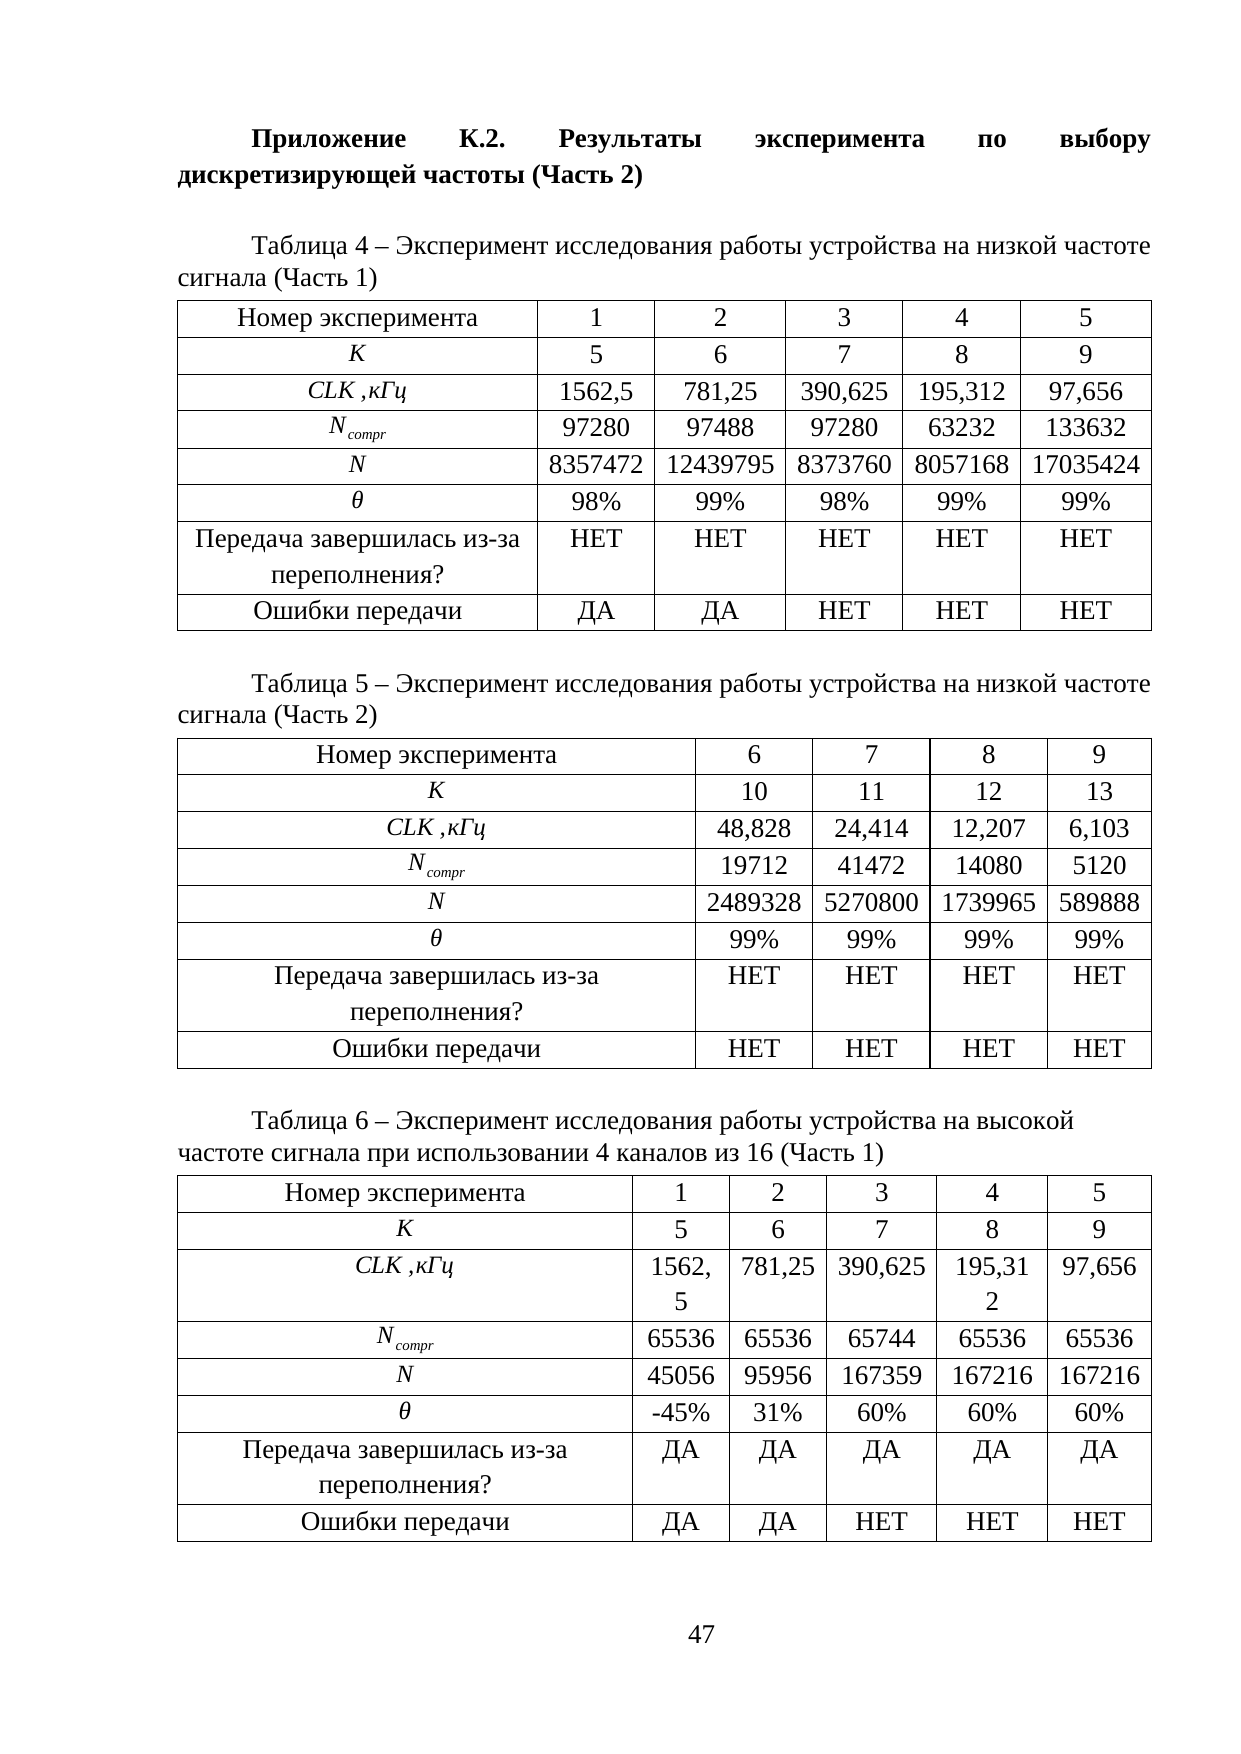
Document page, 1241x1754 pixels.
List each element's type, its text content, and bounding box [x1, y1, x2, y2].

table_cell [178, 375, 537, 410]
table_header 1 [538, 301, 654, 337]
table_cell 8 [903, 338, 1020, 374]
table_cell [178, 1359, 632, 1395]
table_cell 390,625 [827, 1250, 936, 1321]
table_header 3 [827, 1176, 936, 1212]
table_cell НЕТ [813, 960, 929, 1031]
table_header 5 [1021, 301, 1151, 337]
table_cell ДА [937, 1433, 1047, 1504]
table_cell НЕТ [786, 522, 902, 593]
table_cell ДА [633, 1433, 729, 1504]
table_cell [178, 449, 537, 484]
table_cell 5270800 [813, 886, 929, 922]
table_cell 99% [1048, 923, 1151, 958]
table_cell 45056 [633, 1359, 729, 1395]
table_cell ДА [633, 1505, 729, 1541]
table_cell 60% [937, 1396, 1047, 1432]
table_cell 60% [1048, 1396, 1151, 1432]
table_cell [178, 775, 695, 811]
table_cell 10 [696, 775, 812, 811]
table_cell Передача завершилась из-за переполнения? [178, 522, 537, 593]
table_cell 167359 [827, 1359, 936, 1395]
table_cell Ошибки передачи [178, 1505, 632, 1541]
table_cell ДА [655, 595, 785, 630]
table_cell 2489328 [696, 886, 812, 922]
table_cell НЕТ [931, 1032, 1047, 1068]
table_cell [178, 886, 695, 922]
table_cell [178, 1250, 632, 1321]
table_cell [178, 1396, 632, 1432]
table_header 8 [931, 739, 1047, 774]
table_cell 5 [538, 338, 654, 374]
table_cell 63232 [903, 411, 1020, 447]
table_cell НЕТ [937, 1505, 1047, 1541]
table_cell 195,312 [903, 375, 1020, 410]
table_cell 98% [538, 485, 654, 521]
table_cell ДА [730, 1505, 826, 1541]
table_cell НЕТ [1021, 595, 1151, 630]
table_cell НЕТ [786, 595, 902, 630]
table_cell 99% [696, 923, 812, 958]
table_header 6 [696, 739, 812, 774]
table_cell [178, 849, 695, 885]
table_cell 48,828 [696, 812, 812, 848]
table_cell 1739965 [931, 886, 1047, 922]
table_cell 97,656 [1048, 1250, 1151, 1321]
table_cell [178, 1213, 632, 1249]
table_header 2 [730, 1176, 826, 1212]
table_cell НЕТ [1048, 1505, 1151, 1541]
table_cell Передача завершилась из-за переполнения? [178, 960, 695, 1031]
table_header Номер эксперимента [178, 739, 695, 774]
table_cell 390,625 [786, 375, 902, 410]
table_cell 9 [1021, 338, 1151, 374]
table_cell НЕТ [1048, 960, 1151, 1031]
table_cell 17035424 [1021, 449, 1151, 484]
table_cell 65536 [633, 1322, 729, 1358]
table_cell Ошибки передачи [178, 1032, 695, 1068]
table_cell [178, 812, 695, 848]
text Таблица 6 – Эксперимент исследования работы устройства на высокой частоте сигнала при использовании 4 каналов из 16 (Часть 1) [177, 1104, 1152, 1167]
table_cell 589888 [1048, 886, 1151, 922]
text Таблица 4 – Эксперимент исследования работы устройства на низкой частоте сигнала (Часть 1) [177, 229, 1152, 292]
table_cell 167216 [937, 1359, 1047, 1395]
table_cell 195,312 [937, 1250, 1047, 1321]
table_cell 97280 [786, 411, 902, 447]
table_cell 14080 [931, 849, 1047, 885]
table_cell 167216 [1048, 1359, 1151, 1395]
table_header 5 [1048, 1176, 1151, 1212]
table_cell 99% [813, 923, 929, 958]
table_cell [178, 485, 537, 521]
table_cell 60% [827, 1396, 936, 1432]
table_cell 781,25 [730, 1250, 826, 1321]
table_cell НЕТ [903, 595, 1020, 630]
table_cell 98% [786, 485, 902, 521]
table_cell НЕТ [696, 1032, 812, 1068]
table_header 4 [903, 301, 1020, 337]
table_cell 6 [655, 338, 785, 374]
table_cell 9 [1048, 1213, 1151, 1249]
table_cell 65536 [1048, 1322, 1151, 1358]
table_header 3 [786, 301, 902, 337]
table_cell 5 [633, 1213, 729, 1249]
table_cell 41472 [813, 849, 929, 885]
table_cell 8373760 [786, 449, 902, 484]
table_cell 31% [730, 1396, 826, 1432]
table_cell 11 [813, 775, 929, 811]
table_cell 7 [786, 338, 902, 374]
table_cell 781,25 [655, 375, 785, 410]
table_cell НЕТ [903, 522, 1020, 593]
table_cell ДА [538, 595, 654, 630]
table_cell НЕТ [538, 522, 654, 593]
table_cell ДА [827, 1433, 936, 1504]
table_header Номер эксперимента [178, 1176, 632, 1212]
table_cell 12439795 [655, 449, 785, 484]
table_cell 65536 [730, 1322, 826, 1358]
table_cell 19712 [696, 849, 812, 885]
table_cell 8 [937, 1213, 1047, 1249]
table_cell [178, 338, 537, 374]
table_cell 6 [730, 1213, 826, 1249]
table_cell 5120 [1048, 849, 1151, 885]
table_cell -45% [633, 1396, 729, 1432]
table_cell 1562,5 [633, 1250, 729, 1321]
table_cell 97488 [655, 411, 785, 447]
text Таблица 5 – Эксперимент исследования работы устройства на низкой частоте сигнала (Часть 2) [177, 667, 1152, 729]
table_header 7 [813, 739, 929, 774]
table_cell 95956 [730, 1359, 826, 1395]
table_cell 12,207 [931, 812, 1047, 848]
table_header 1 [633, 1176, 729, 1212]
table_cell НЕТ [655, 522, 785, 593]
table_cell НЕТ [696, 960, 812, 1031]
subtitle Приложение К.2. Результаты эксперимента по выбору дискретизирующей частоты (Часть 2) [177, 122, 1152, 189]
table_cell 99% [1021, 485, 1151, 521]
table_cell [178, 1322, 632, 1358]
table_cell Передача завершилась из-за переполнения? [178, 1433, 632, 1504]
table_cell 65536 [937, 1322, 1047, 1358]
table_cell Ошибки передачи [178, 595, 537, 630]
table_cell [178, 923, 695, 958]
table_cell 12 [931, 775, 1047, 811]
table_header Номер эксперимента [178, 301, 537, 337]
table_cell НЕТ [813, 1032, 929, 1068]
table_cell 24,414 [813, 812, 929, 848]
table_header 2 [655, 301, 785, 337]
table_cell 99% [655, 485, 785, 521]
table_cell НЕТ [827, 1505, 936, 1541]
table_cell НЕТ [1048, 1032, 1151, 1068]
table_cell 13 [1048, 775, 1151, 811]
table_cell 8357472 [538, 449, 654, 484]
table_cell 97280 [538, 411, 654, 447]
table_cell 65744 [827, 1322, 936, 1358]
table_header 9 [1048, 739, 1151, 774]
table_cell НЕТ [1021, 522, 1151, 593]
table_cell 133632 [1021, 411, 1151, 447]
table_cell [178, 411, 537, 447]
table_cell ДА [730, 1433, 826, 1504]
table_cell ДА [1048, 1433, 1151, 1504]
table_cell 99% [903, 485, 1020, 521]
table_cell 97,656 [1021, 375, 1151, 410]
table_cell 8057168 [903, 449, 1020, 484]
table_cell 1562,5 [538, 375, 654, 410]
table_cell 7 [827, 1213, 936, 1249]
table_header 4 [937, 1176, 1047, 1212]
table_cell НЕТ [931, 960, 1047, 1031]
table_cell 99% [931, 923, 1047, 958]
table_cell 6,103 [1048, 812, 1151, 848]
